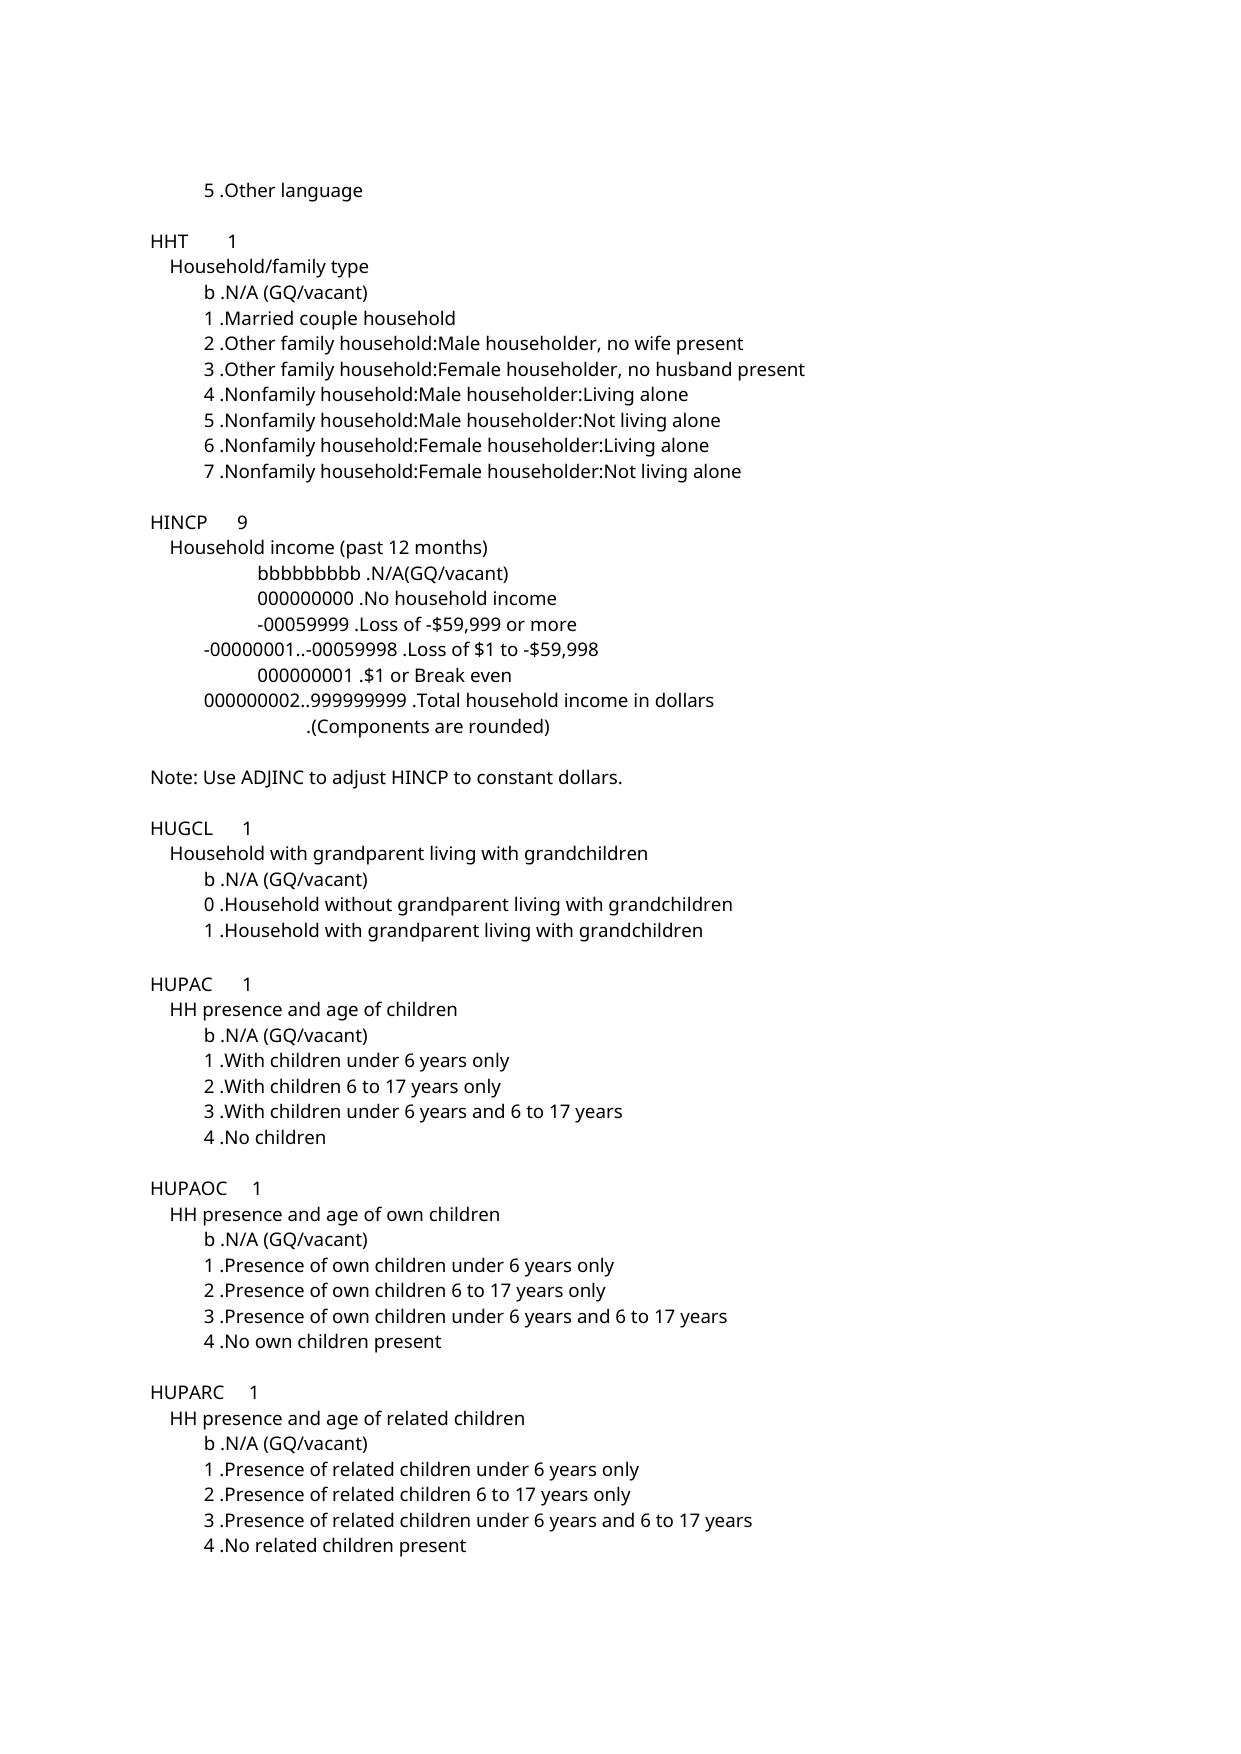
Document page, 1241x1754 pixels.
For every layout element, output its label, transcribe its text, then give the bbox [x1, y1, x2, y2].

text 1 .Presence of own children under 6 years only [150, 1252, 1090, 1277]
text HINCP 9 [150, 509, 1090, 534]
text -00000001..-00059998 .Loss of $1 to -$59,998 [150, 637, 1090, 662]
text 0 .Household without grandparent living with grandchildren [150, 892, 1090, 917]
text 7 .Nonfamily household:Female householder:Not living alone [150, 458, 1090, 483]
text .(Components are rounded) [150, 713, 1090, 739]
text Note: Use ADJINC to adjust HINCP to constant dollars. [150, 764, 1090, 790]
text b .N/A (GQ/vacant) [150, 279, 1090, 305]
text 3 .Other family household:Female householder, no husband present [150, 356, 1090, 381]
text 2 .Other family household:Male householder, no wife present [150, 330, 1090, 356]
text HUPAOC 1 [150, 1175, 1090, 1201]
text b .N/A (GQ/vacant) [150, 866, 1090, 892]
text 3 .With children under 6 years and 6 to 17 years [150, 1099, 1090, 1124]
text 1 .Household with grandparent living with grandchildren [150, 917, 1090, 943]
text HUPARC 1 [150, 1379, 1090, 1405]
text 6 .Nonfamily household:Female householder:Living alone [150, 432, 1090, 458]
text b .N/A (GQ/vacant) [150, 1226, 1090, 1252]
text 2 .Presence of related children 6 to 17 years only [150, 1482, 1090, 1507]
text 1 .Married couple household [150, 305, 1090, 330]
text 000000001 .$1 or Break even [150, 662, 1090, 688]
text HHT 1 [150, 228, 1090, 254]
text b .N/A (GQ/vacant) [150, 1431, 1090, 1456]
text 3 .Presence of related children under 6 years and 6 to 17 years [150, 1507, 1090, 1533]
text -00059999 .Loss of -$59,999 or more [150, 611, 1090, 637]
text 000000000 .No household income [150, 586, 1090, 611]
text 4 .No children [150, 1124, 1090, 1150]
text HH presence and age of children [150, 997, 1090, 1022]
text bbbbbbbbb .N/A(GQ/vacant) [150, 560, 1090, 586]
text HUPAC 1 [150, 971, 1090, 997]
text b .N/A (GQ/vacant) [150, 1022, 1090, 1048]
text 3 .Presence of own children under 6 years and 6 to 17 years [150, 1303, 1090, 1328]
text 5 .Nonfamily household:Male householder:Not living alone [150, 407, 1090, 432]
text Household income (past 12 months) [150, 534, 1090, 560]
text 4 .Nonfamily household:Male householder:Living alone [150, 381, 1090, 407]
text 1 .Presence of related children under 6 years only [150, 1456, 1090, 1482]
text 5 .Other language [150, 177, 1090, 203]
text HUGCL 1 [150, 815, 1090, 841]
text 4 .No own children present [150, 1328, 1090, 1354]
text 2 .Presence of own children 6 to 17 years only [150, 1277, 1090, 1303]
text Household/family type [150, 254, 1090, 279]
text HH presence and age of own children [150, 1201, 1090, 1226]
text 000000002..999999999 .Total household income in dollars [150, 688, 1090, 713]
text Household with grandparent living with grandchildren [150, 841, 1090, 866]
text 4 .No related children present [150, 1533, 1090, 1558]
text 2 .With children 6 to 17 years only [150, 1073, 1090, 1099]
text 1 .With children under 6 years only [150, 1048, 1090, 1073]
text HH presence and age of related children [150, 1405, 1090, 1431]
